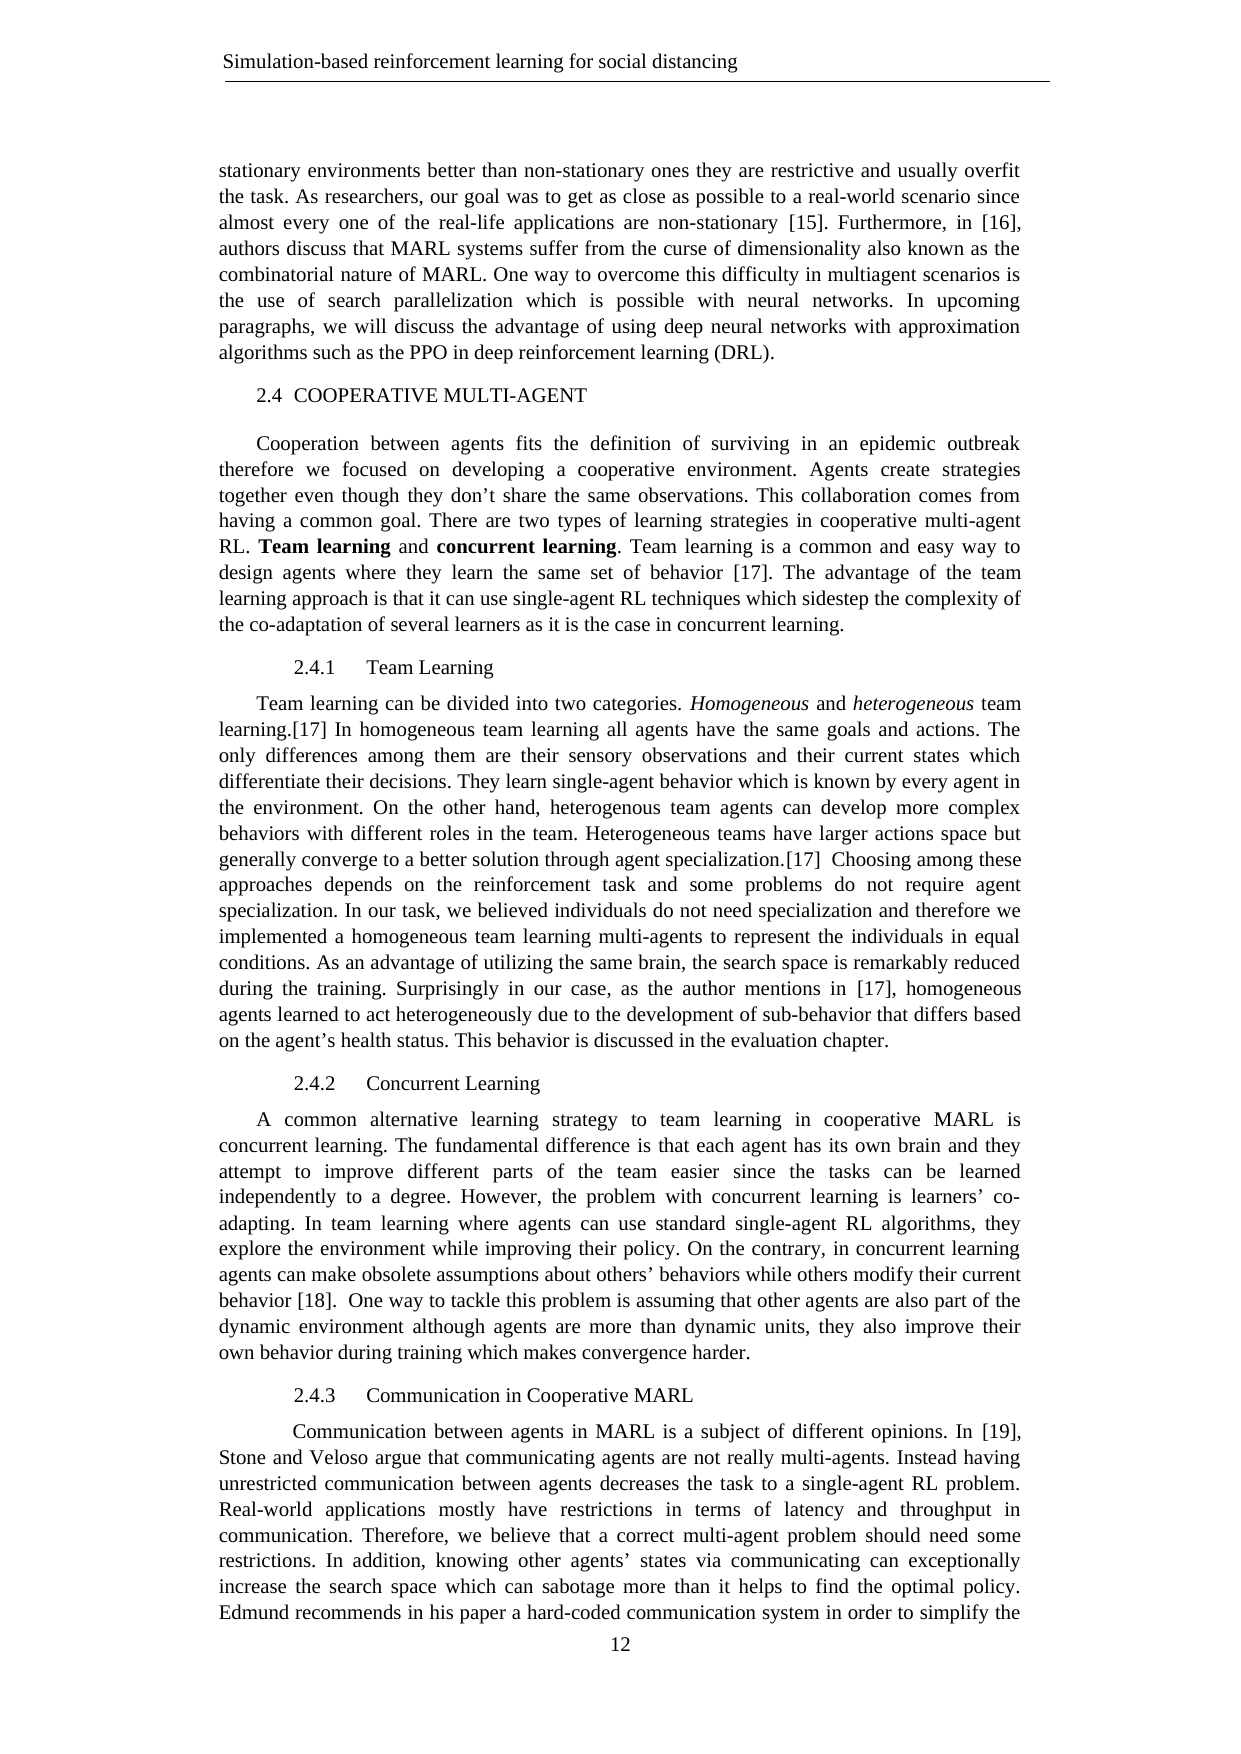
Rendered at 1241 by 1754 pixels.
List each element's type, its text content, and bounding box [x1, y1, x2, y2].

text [218, 1419, 1022, 1624]
list COOPERATIVE MULTI-AGENT [256, 382, 1022, 407]
subtitle Concurrent Learning [293, 1071, 1022, 1095]
text Cooperation between agents fits the definition of surviving in an epidemic outbreak therefore we focused on developing a cooperative environment. Agents create strategies together even though they don’t share the same observations. This collaboration comes from having a common goal. There are two types of learning strategies in cooperative multi-agent RL. Team learning and concurrent learning. Team learning is a common and easy way to design agents where they learn the same set of behavior [17]. The advantage of the team learning approach is that it can use single-agent RL techniques which sidestep the complexity of the co-adaptation of several learners as it is the case in concurrent learning. [218, 431, 1022, 636]
subtitle Team Learning [293, 655, 1022, 679]
text A common alternative learning strategy to team learning in cooperative MARL is concurrent learning. The fundamental difference is that each agent has its own brain and they attempt to improve different parts of the team easier since the tasks can be learned independently to a degree. However, the problem with concurrent learning is learners’ co-adapting. In team learning where agents can use standard single-agent RL algorithms, they explore the environment while improving their policy. On the contrary, in concurrent learning agents can make obsolete assumptions about others’ behaviors while others modify their current behavior [18]. One way to tackle this problem is assuming that other agents are also part of the dynamic environment although agents are more than dynamic units, they also improve their own behavior during training which makes convergence harder. [218, 1107, 1022, 1364]
subtitle Communication in Cooperative MARL [293, 1383, 1022, 1407]
text Team learning can be divided into two categories. Homogeneous and heterogeneous team learning.[17] In homogeneous team learning all agents have the same goals and actions. The only differences among them are their sensory observations and their current states which differentiate their decisions. They learn single-agent behavior which is known by every agent in the environment. On the other hand, heterogenous team agents can develop more complex behaviors with different roles in the team. Heterogeneous teams have larger actions space but generally converge to a better solution through agent specialization.[17] Choosing among these approaches depends on the reinforcement task and some problems do not require agent specialization. In our task, we believed individuals do not need specialization and therefore we implemented a homogeneous team learning multi-agents to represent the individuals in equal conditions. As an advantage of utilizing the same brain, the search space is remarkably reduced during the training. Surprisingly in our case, as the author mentions in [17], homogeneous agents learned to act heterogeneously due to the development of sub-behavior that differs based on the agent’s health status. This behavior is discussed in the evaluation chapter. [218, 691, 1022, 1052]
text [218, 158, 1022, 364]
